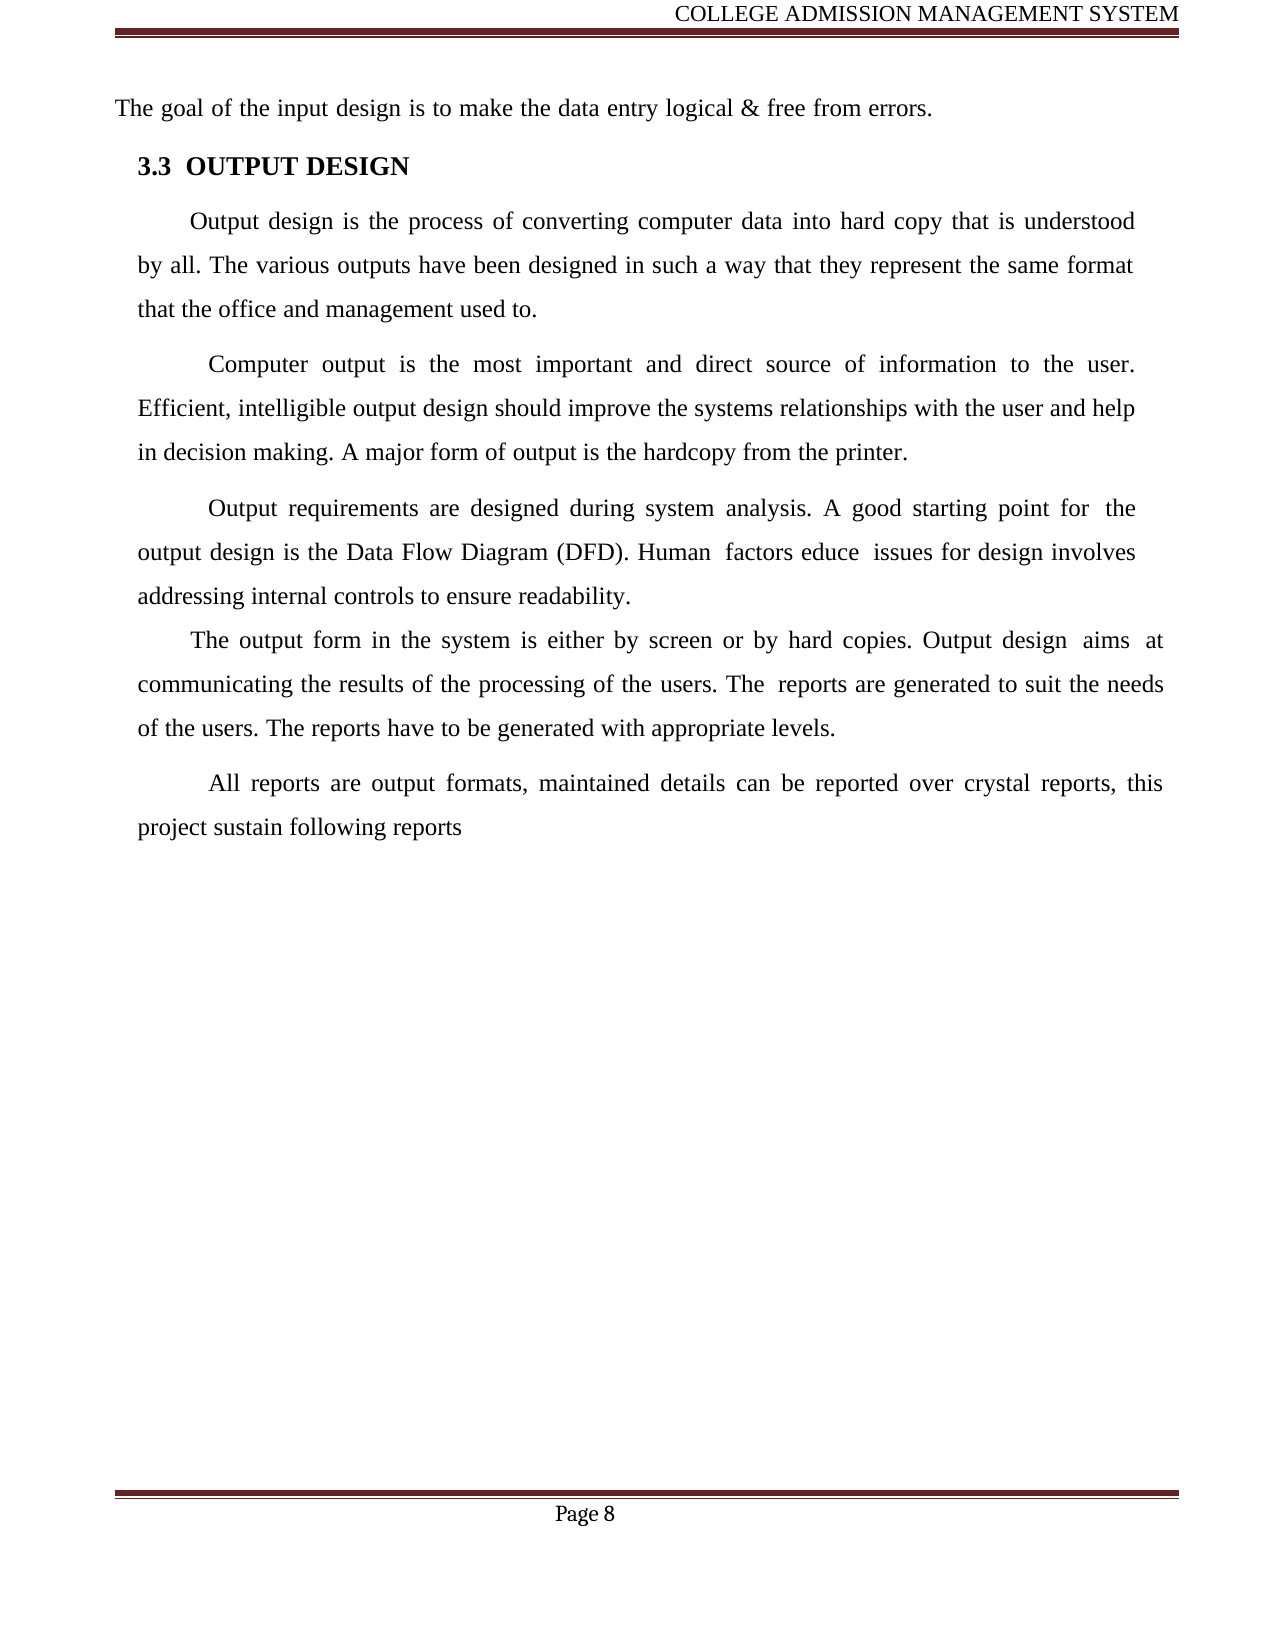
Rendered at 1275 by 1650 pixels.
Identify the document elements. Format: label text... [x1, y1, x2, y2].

text The goal of the input design is to make the data entry logical & free from errors. [114, 93, 1179, 122]
text Computer output is the most important and direct source of information to the user. Efficient, intelligible output design should improve the systems relationships with the user and help in decision making. A major form of output is the hardcopy from the printer. [137, 349, 1136, 466]
text Output requirements are designed during system analysis. A good starting point for the output design is the Data Flow Diagram (DFD). Human factors educe issues for design involves addressing internal controls to ensure readability. [137, 493, 1136, 609]
subtitle OUTPUT DESIGN [137, 150, 1179, 182]
text The output form in the system is either by screen or by hard copies. Output design aims at communicating the results of the processing of the users. The reports are generated to suit the needs of the users. The reports have to be generated with appropriate levels. [137, 625, 1164, 741]
text Output design is the process of converting computer data into hard copy that is understood by all. The various outputs have been designed in such a way that they represent the same format that the office and management used to. [137, 206, 1136, 322]
text All reports are output formats, maintained details can be reported over crystal reports, this project sustain following reports [137, 768, 1164, 841]
